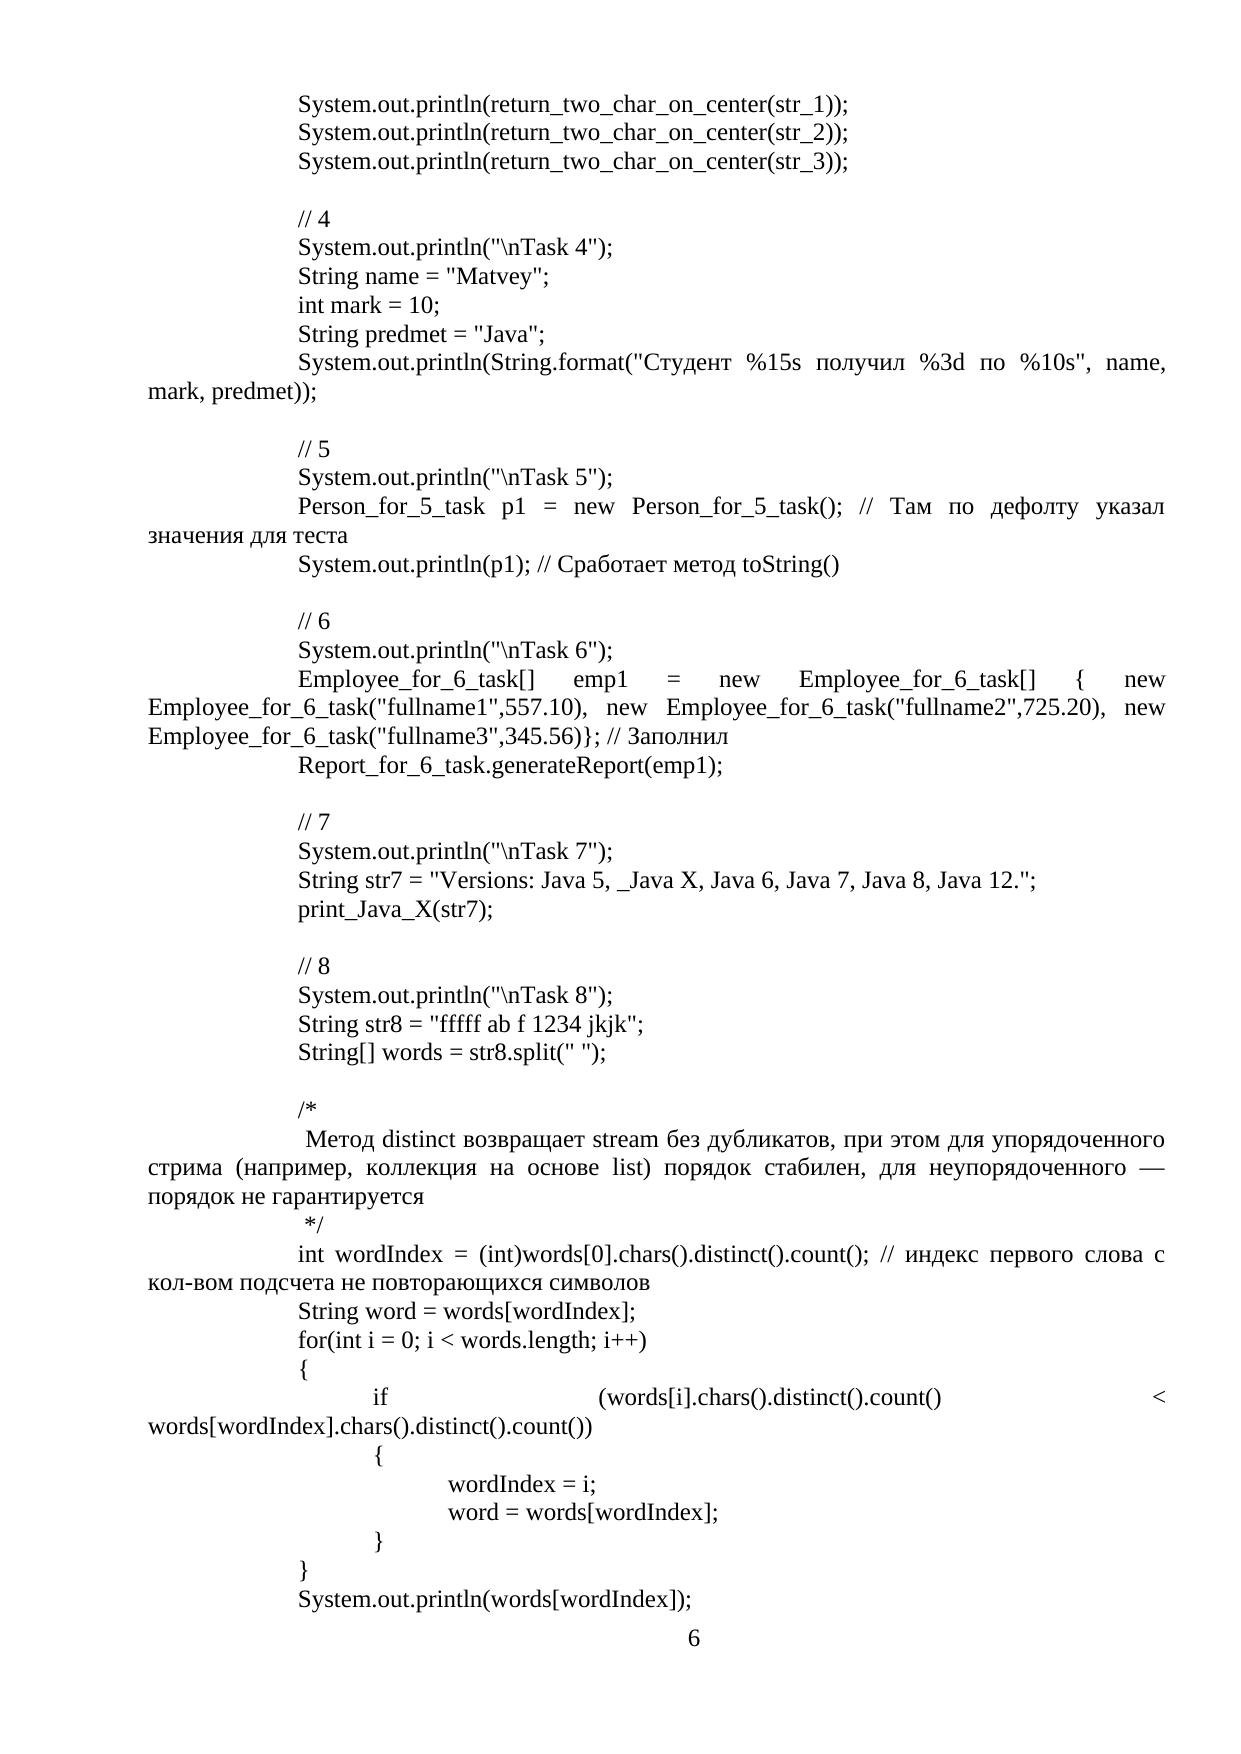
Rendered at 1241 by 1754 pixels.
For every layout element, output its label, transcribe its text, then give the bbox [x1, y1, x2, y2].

text System.out.println("\nTask 5"); [148, 462, 1166, 491]
text int mark = 10; [148, 290, 1166, 319]
text { [148, 1354, 1166, 1382]
text // 5 [148, 434, 1166, 462]
text System.out.println("\nTask 4"); [148, 232, 1166, 261]
text } [148, 1555, 1166, 1584]
text System.out.println(return_two_char_on_center(str_1)); [148, 89, 1166, 117]
text Report_for_6_task.generateReport(emp1); [148, 750, 1166, 779]
text } [148, 1526, 1166, 1555]
text wordIndex = i; [148, 1469, 1166, 1497]
text // 7 [148, 807, 1166, 836]
text System.out.println(p1); // Сработает метод toString() [148, 549, 1166, 577]
text print_Java_X(str7); [148, 894, 1166, 922]
text System.out.println(words[wordIndex]); [148, 1584, 1166, 1612]
text System.out.println(return_two_char_on_center(str_3)); [148, 146, 1166, 175]
text String word = words[wordIndex]; [148, 1296, 1166, 1325]
text // 8 [148, 951, 1166, 980]
text String str7 = "Versions: Java 5, _Java X, Java 6, Java 7, Java 8, Java 12."; [148, 865, 1166, 894]
text System.out.println("\nTask 8"); [148, 980, 1166, 1009]
text // 6 [148, 606, 1166, 635]
text System.out.println("\nTask 7"); [148, 836, 1166, 865]
text String str8 = "fffff ab f 1234 jkjk"; [148, 1009, 1166, 1037]
text */ [148, 1210, 1166, 1239]
text word = words[wordIndex]; [148, 1497, 1166, 1526]
text System.out.println(String.format("Студент %15s получил %3d по %10s", name, mark, predmet)); [148, 347, 1166, 405]
text if (words[i].chars().distinct().count() < words[wordIndex].chars().distinct().count()) [148, 1382, 1166, 1440]
text int wordIndex = (int)words[0].chars().distinct().count(); // индекс первого слова с кол-вом подсчета не повторающихся символов [148, 1239, 1166, 1296]
text // 4 [148, 204, 1166, 232]
text System.out.println("\nTask 6"); [148, 635, 1166, 664]
text String name = "Matvey"; [148, 261, 1166, 290]
text String[] words = str8.split(" "); [148, 1037, 1166, 1066]
text System.out.println(return_two_char_on_center(str_2)); [148, 117, 1166, 146]
text /* [148, 1095, 1166, 1124]
text Employee_for_6_task[] emp1 = new Employee_for_6_task[] { new Employee_for_6_task("fullname1",557.10), new Employee_for_6_task("fullname2",725.20), new Employee_for_6_task("fullname3",345.56)}; // Заполнил [148, 664, 1166, 750]
text { [148, 1440, 1166, 1469]
text for(int i = 0; i < words.length; i++) [148, 1325, 1166, 1354]
text Person_for_5_task p1 = new Person_for_5_task(); // Там по дефолту указал значения для теста [148, 491, 1166, 549]
text Метод distinct возвращает stream без дубликатов, при этом для упорядоченного стрима (например, коллекция на основе list) порядок стабилен, для неупорядоченного — порядок не гарантируется [148, 1124, 1166, 1210]
text String predmet = "Java"; [148, 319, 1166, 347]
